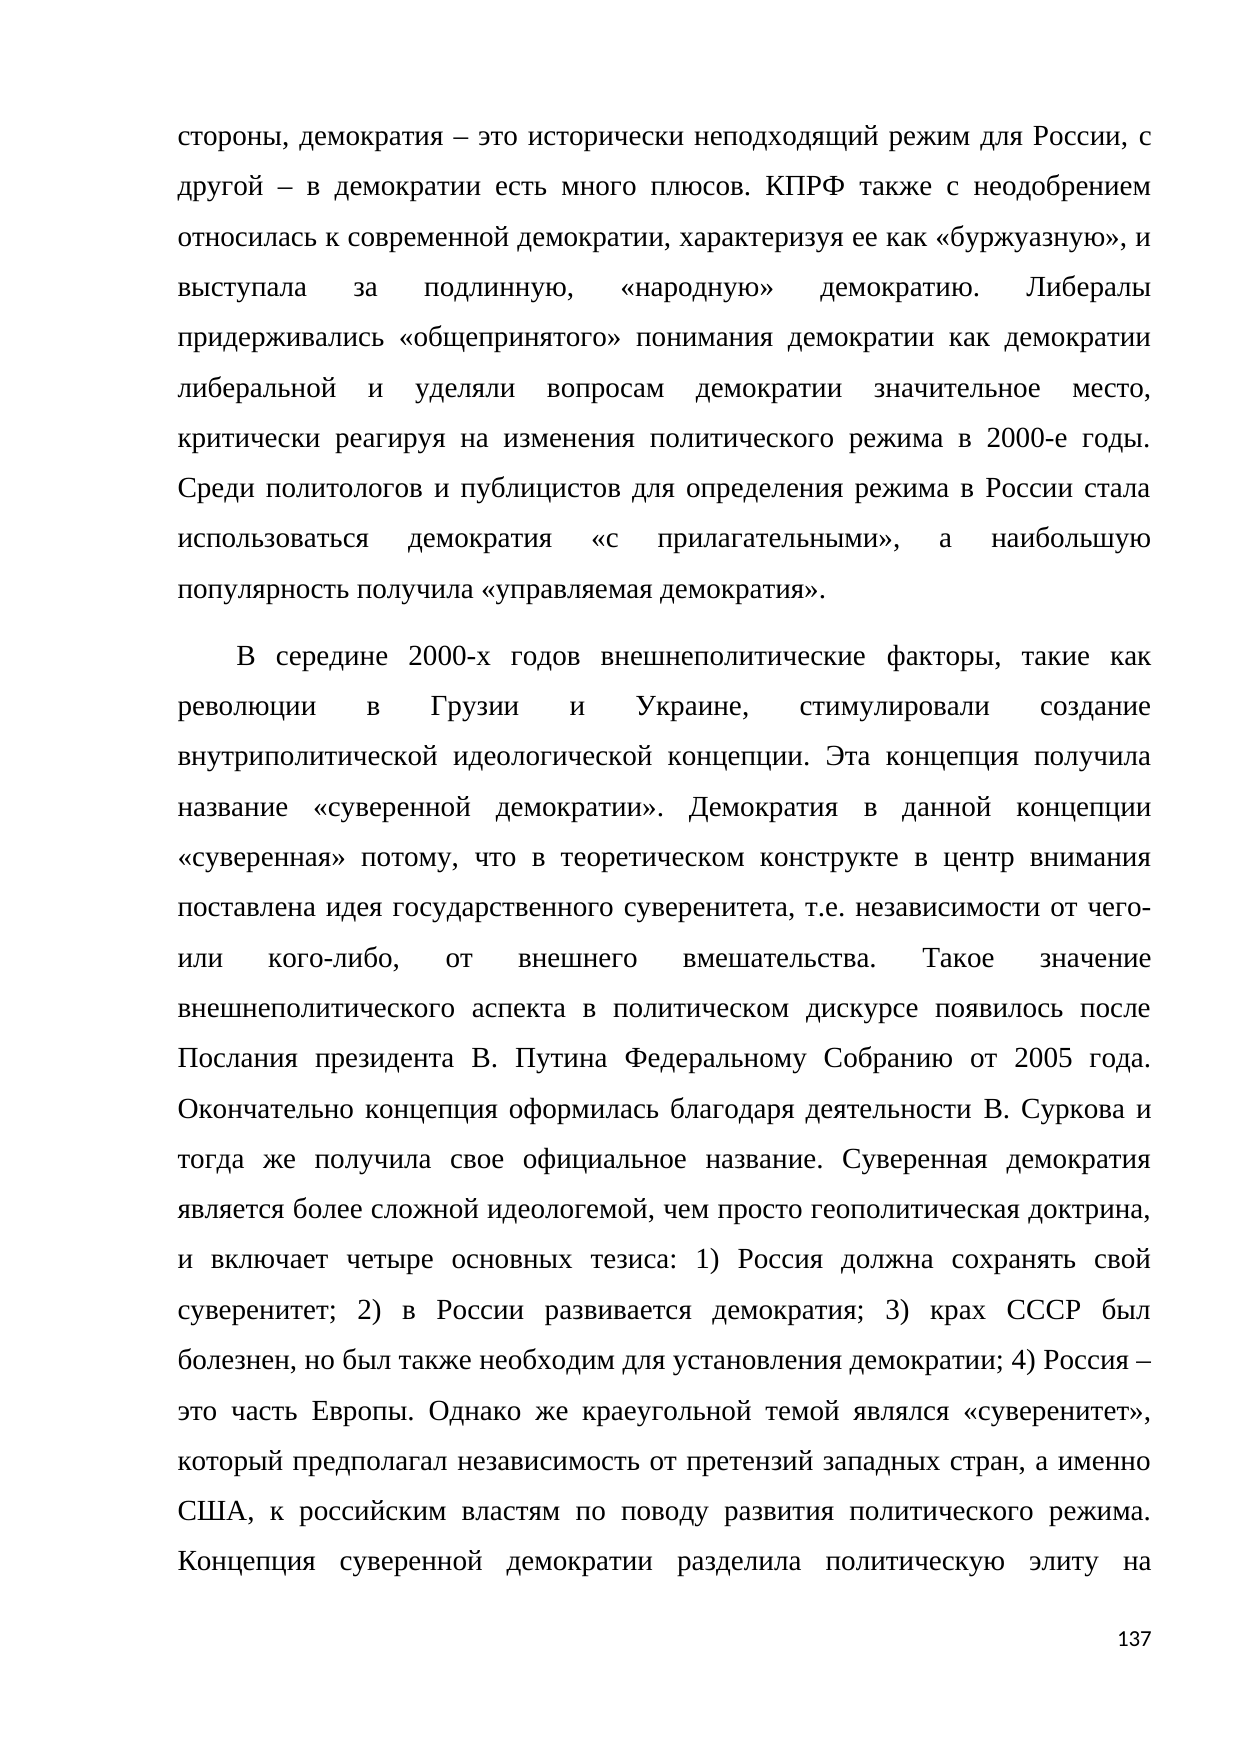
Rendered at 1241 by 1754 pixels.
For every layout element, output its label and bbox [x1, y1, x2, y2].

text [177, 638, 1152, 1577]
text [177, 118, 1152, 604]
